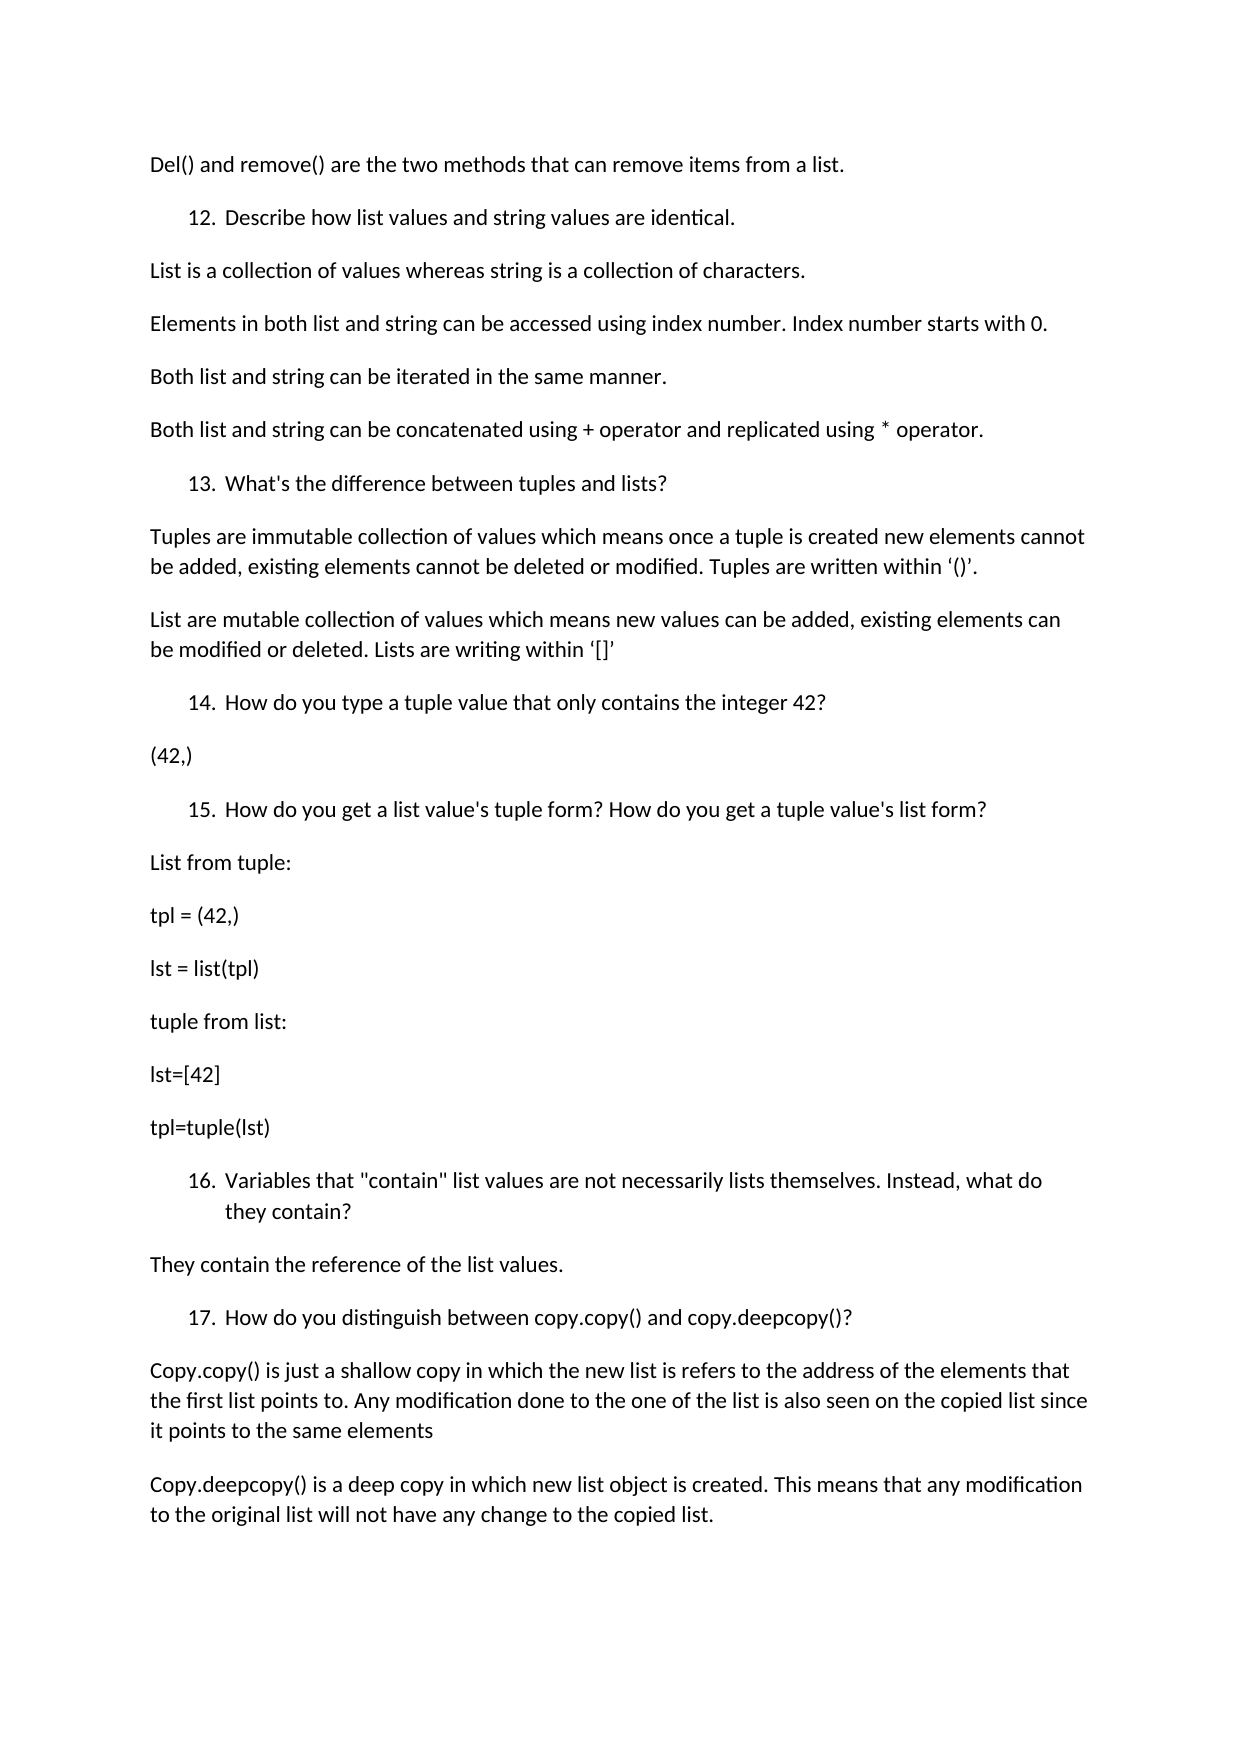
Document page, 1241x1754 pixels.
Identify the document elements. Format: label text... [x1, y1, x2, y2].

text tpl=tuple(lst) [150, 1113, 1090, 1142]
text Both list and string can be iterated in the same manner. [150, 362, 1090, 391]
text List is a collection of values whereas string is a collection of characters. [150, 256, 1090, 284]
text lst=[42] [150, 1060, 1090, 1088]
text They contain the reference of the list values. [150, 1250, 1090, 1278]
text Elements in both list and string can be accessed using index number. Index number starts with 0. [150, 309, 1090, 337]
text Both list and string can be concatenated using + operator and replicated using * operator. [150, 416, 1090, 444]
list Describe how list values and string values are identical. [187, 203, 1090, 231]
text Tuples are immutable collection of values which means once a tuple is created new elements cannot be added, existing elements cannot be deleted or modified. Tuples are written within ‘()’. [150, 522, 1090, 580]
text List from tuple: [150, 848, 1090, 876]
text lst = list(tpl) [150, 954, 1090, 982]
text tpl = (42,) [150, 901, 1090, 929]
list What's the difference between tuples and lists? [187, 469, 1090, 497]
text tuple from list: [150, 1007, 1090, 1035]
list Variables that "contain" list values are not necessarily lists themselves. Instead, what do they contain? [187, 1167, 1090, 1225]
text Copy.deepcopy() is a deep copy in which new list object is created. This means that any modification to the original list will not have any change to the copied list. [150, 1470, 1090, 1528]
text Del() and remove() are the two methods that can remove items from a list. [150, 150, 1090, 178]
list How do you get a list value's tuple form? How do you get a tuple value's list form? [187, 795, 1090, 823]
text Copy.copy() is just a shallow copy in which the new list is refers to the address of the elements that the first list points to. Any modification done to the one of the list is also seen on the copied list since it points to the same elements [150, 1356, 1090, 1445]
text (42,) [150, 742, 1090, 770]
text List are mutable collection of values which means new values can be added, existing elements can be modified or deleted. Lists are writing within ‘[]’ [150, 605, 1090, 663]
list How do you distinguish between copy.copy() and copy.deepcopy()? [187, 1303, 1090, 1331]
list How do you type a tuple value that only contains the integer 42? [187, 688, 1090, 717]
